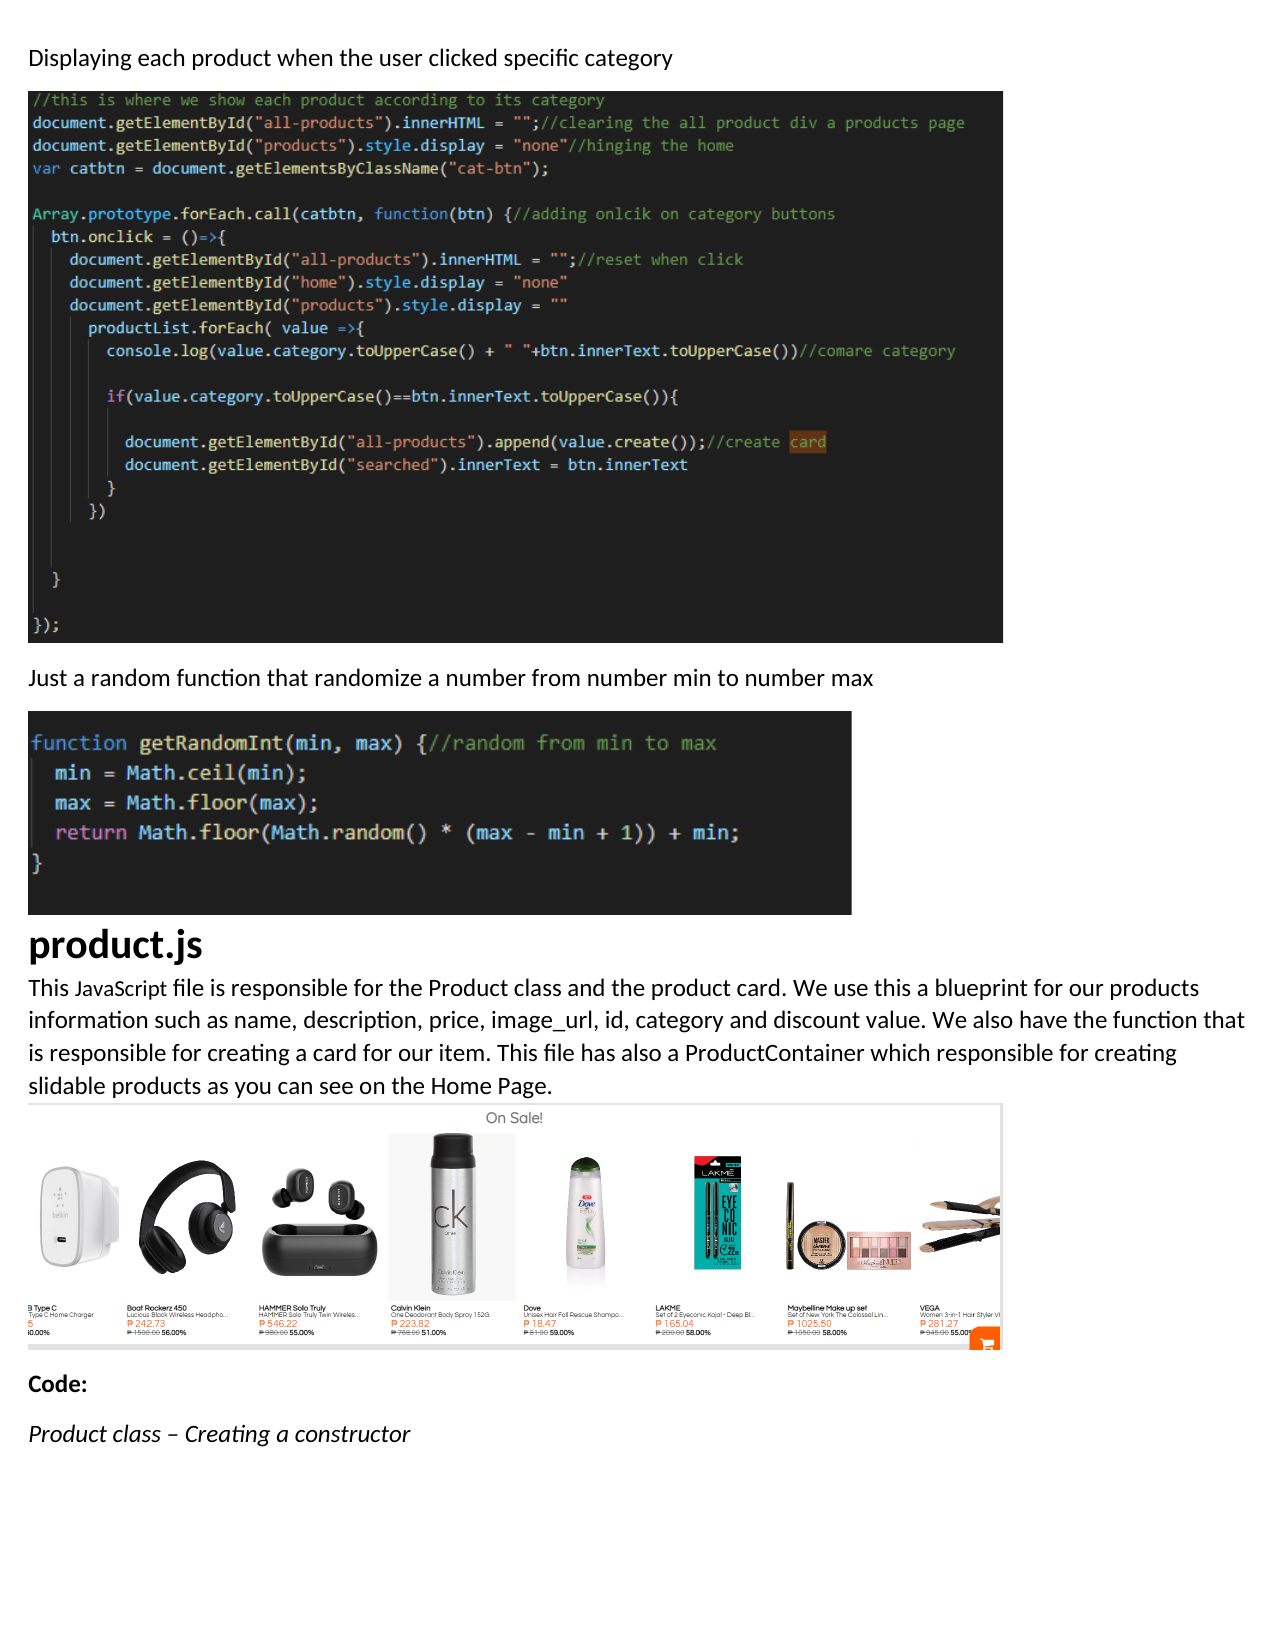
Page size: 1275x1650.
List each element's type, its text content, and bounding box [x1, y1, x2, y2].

picture [28, 711, 852, 915]
picture [28, 91, 1004, 643]
text Displaying each product when the user clicked specific category [28, 9, 1256, 73]
text Code: [28, 1368, 1256, 1399]
text Product class – Creating a constructor [28, 1418, 1256, 1448]
text Just a random function that randomize a number from number min to number max [28, 662, 1256, 692]
picture [28, 1103, 1004, 1350]
